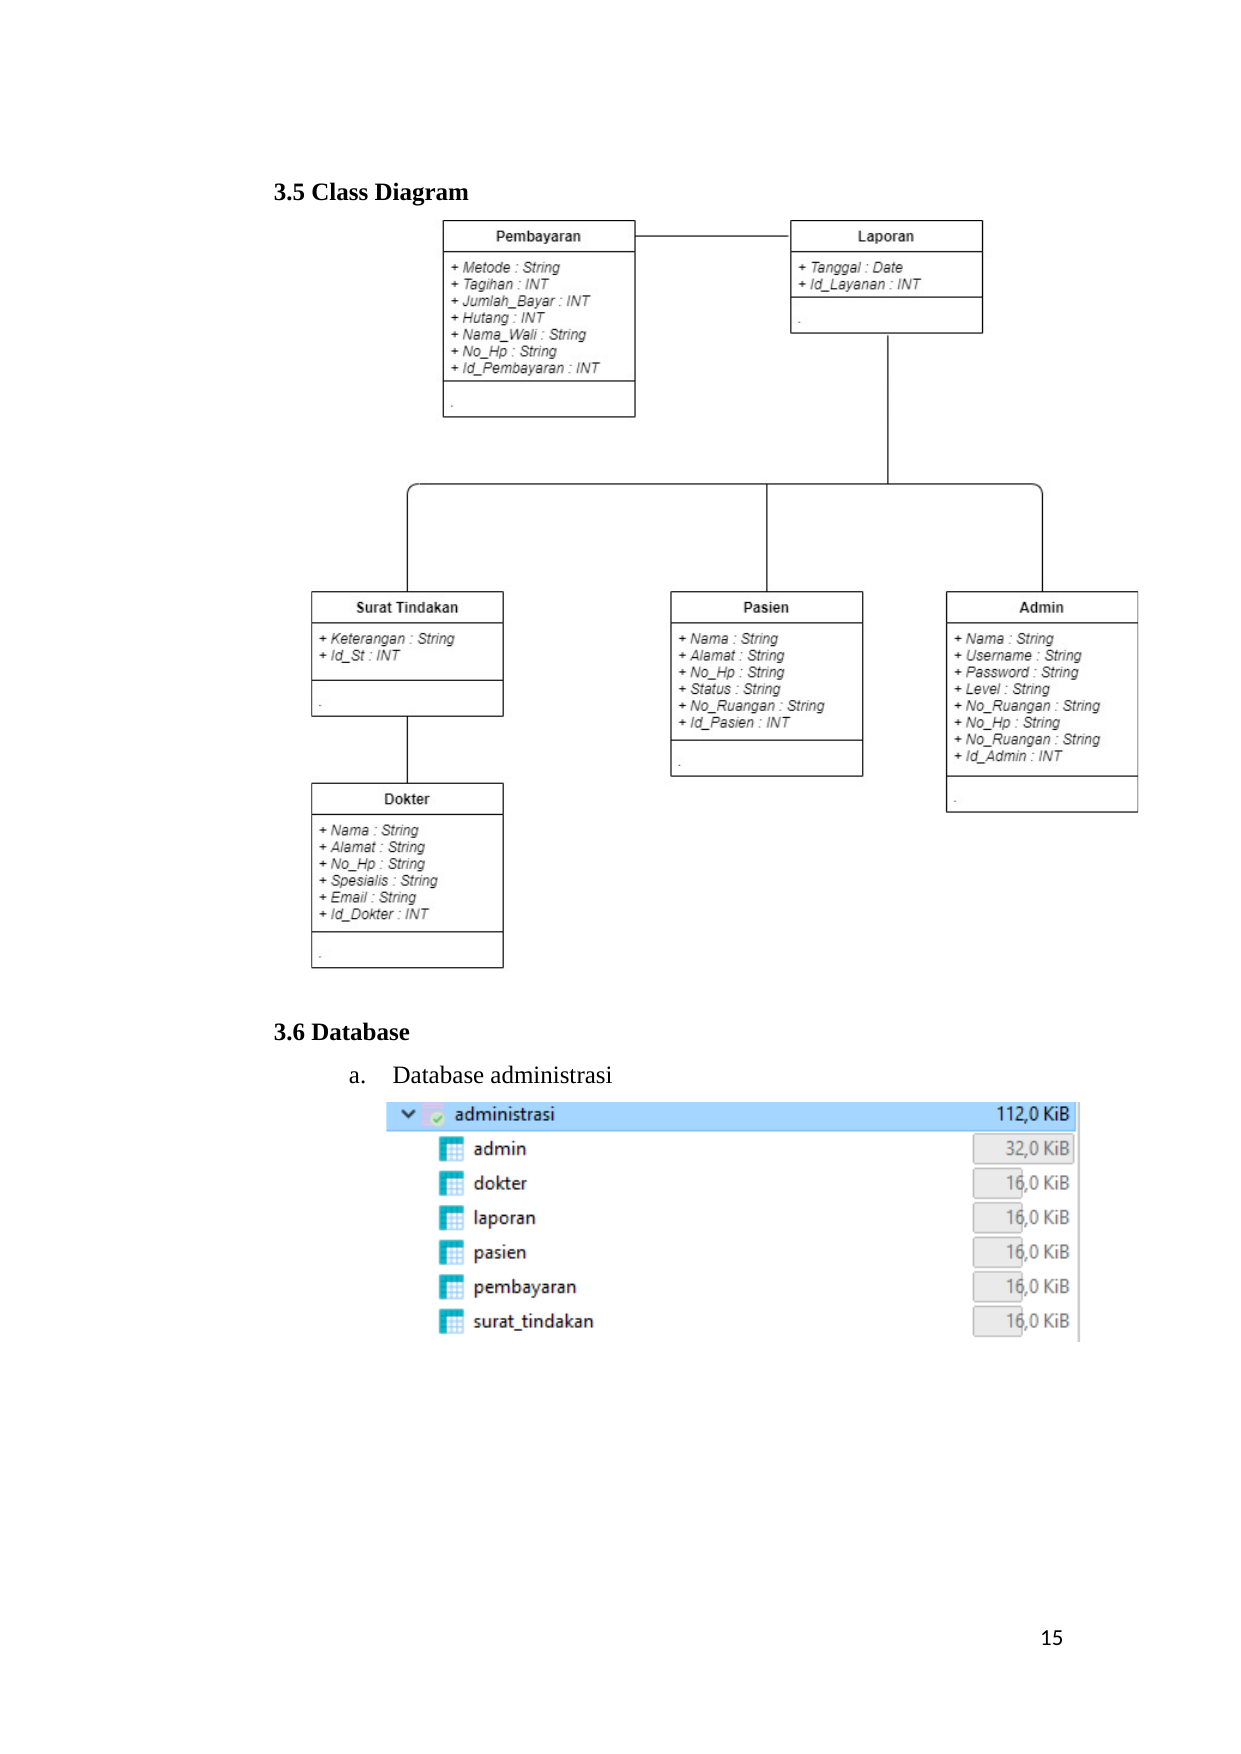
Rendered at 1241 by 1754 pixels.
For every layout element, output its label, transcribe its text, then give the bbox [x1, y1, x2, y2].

picture [386, 1102, 1080, 1342]
list Class Diagram [274, 177, 1063, 206]
list Database [274, 1017, 1063, 1046]
picture [311, 220, 1139, 972]
